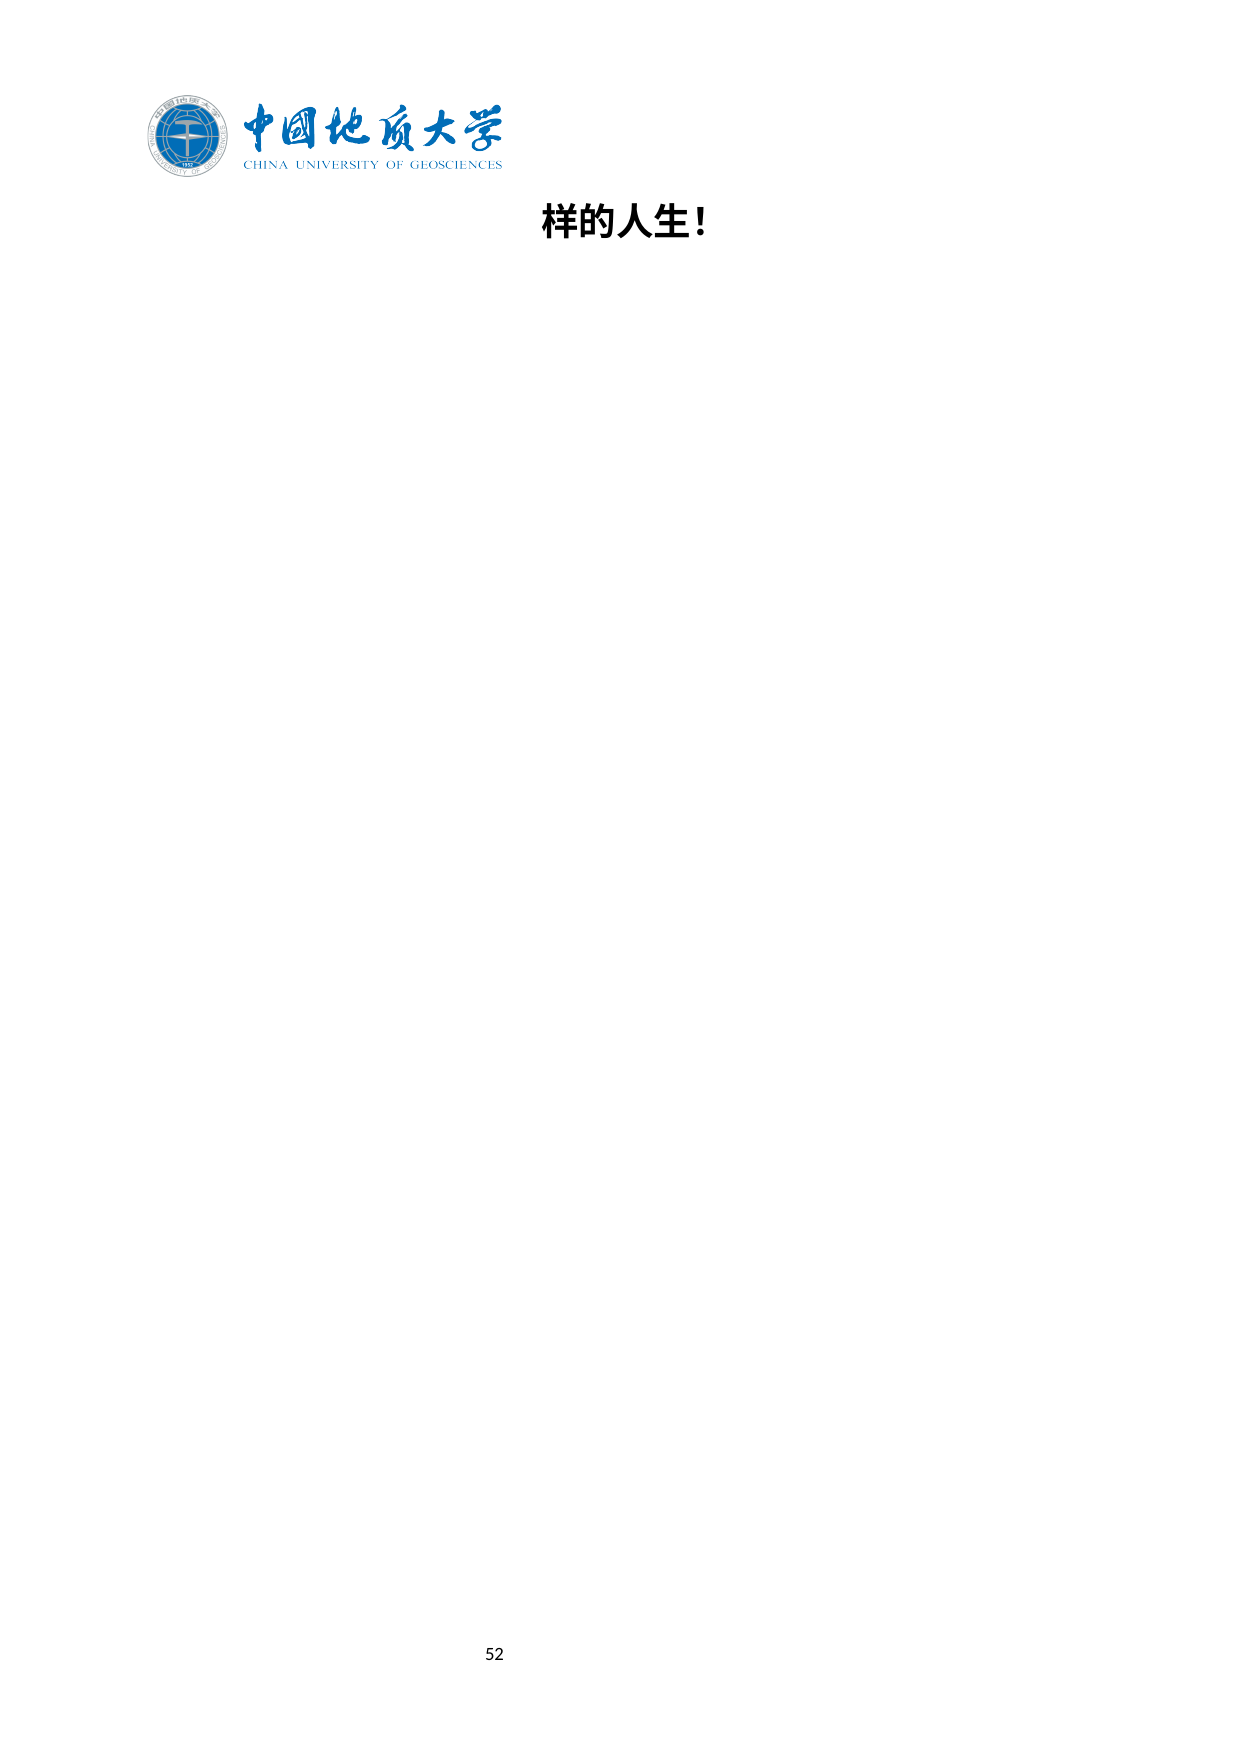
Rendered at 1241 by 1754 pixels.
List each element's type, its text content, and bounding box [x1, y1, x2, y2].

list 但行好事，莫问前程，绕远的路是为了美丽的风景和不一样的人生！ [148, 186, 1122, 251]
picture [147, 95, 502, 177]
